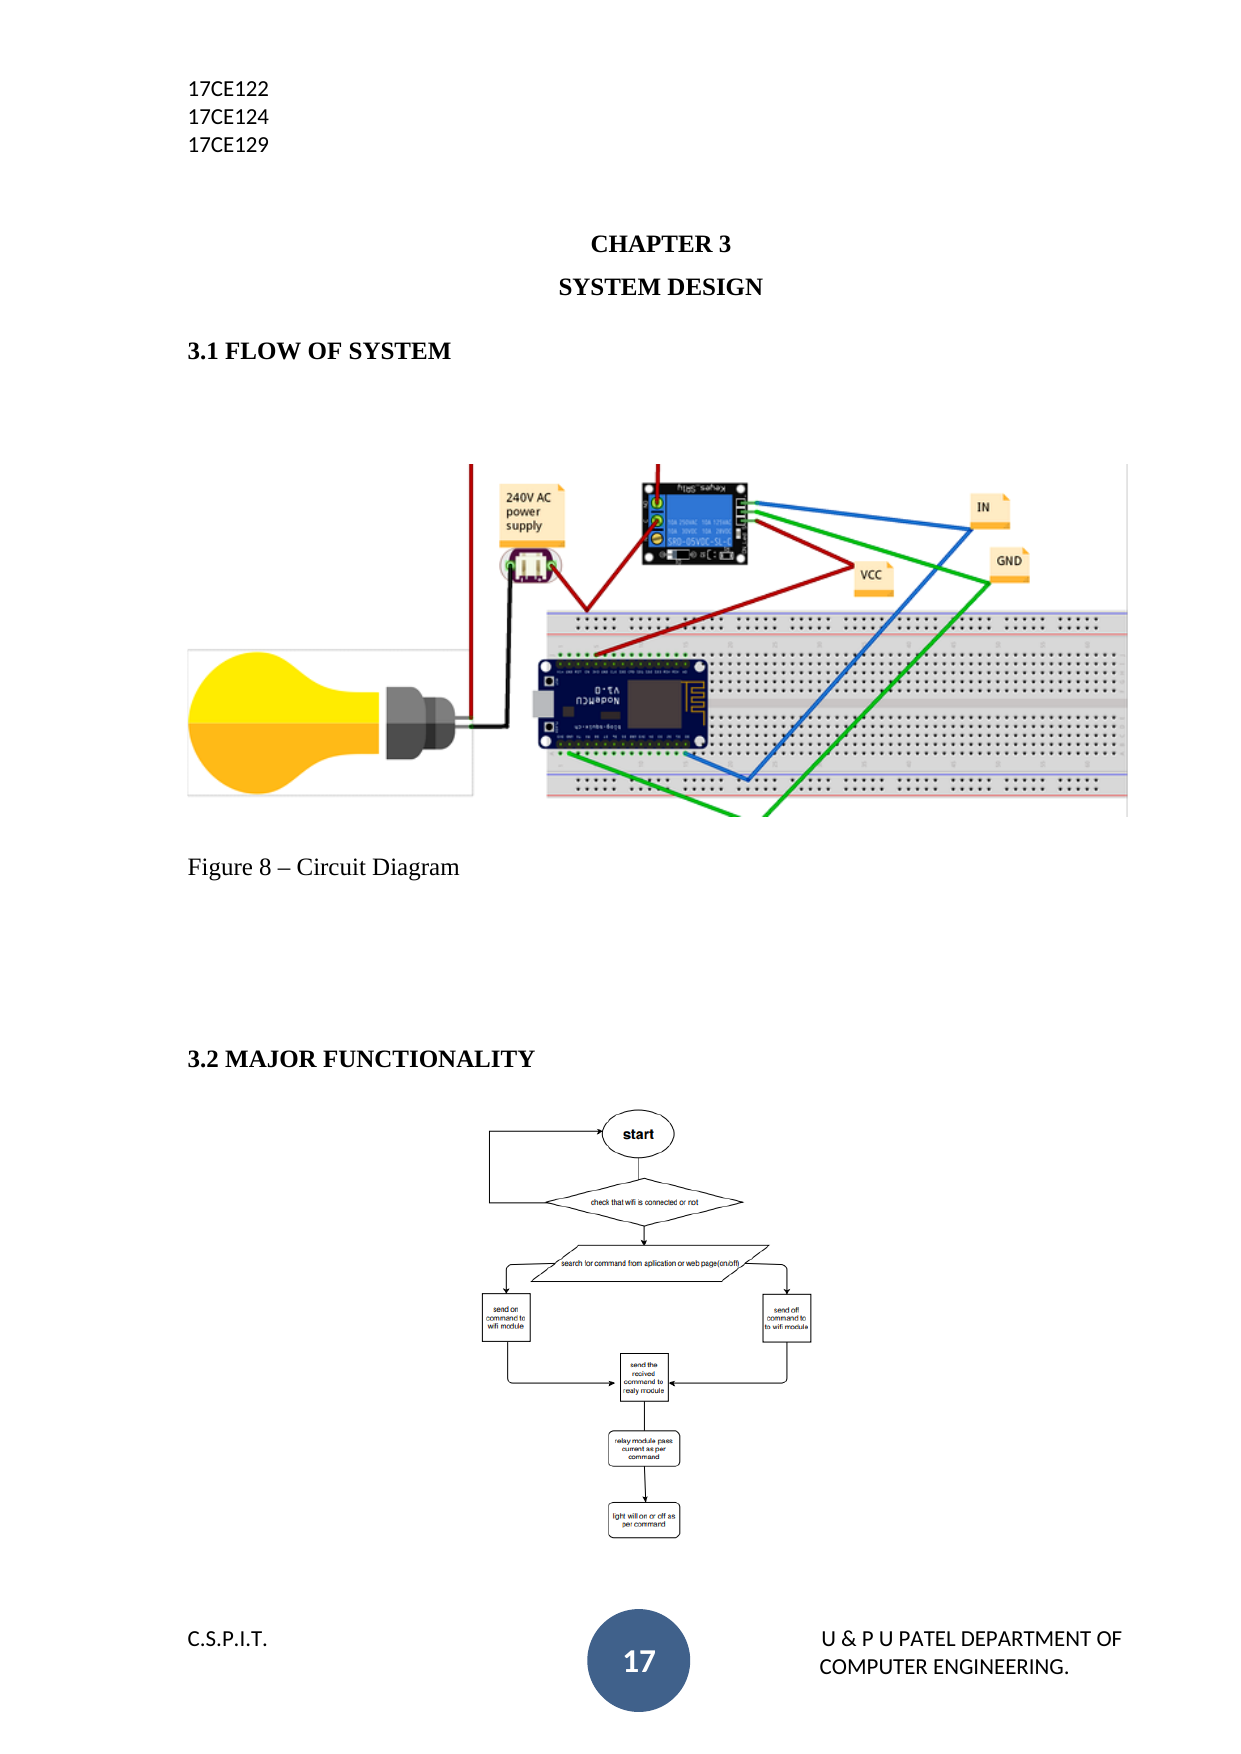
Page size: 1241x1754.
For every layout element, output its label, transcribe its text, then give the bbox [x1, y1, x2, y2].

list CHAPTER 3 [231, 229, 1090, 258]
picture [187, 464, 1128, 817]
text 3.1 FLOW OF SYSTEM [187, 336, 1090, 365]
picture [442, 1107, 836, 1545]
text 3.2 MAJOR FUNCTIONALITY [187, 1044, 1090, 1072]
text Figure 8 – Circuit Diagram [187, 852, 1090, 881]
list SYSTEM DESIGN [231, 272, 1090, 301]
